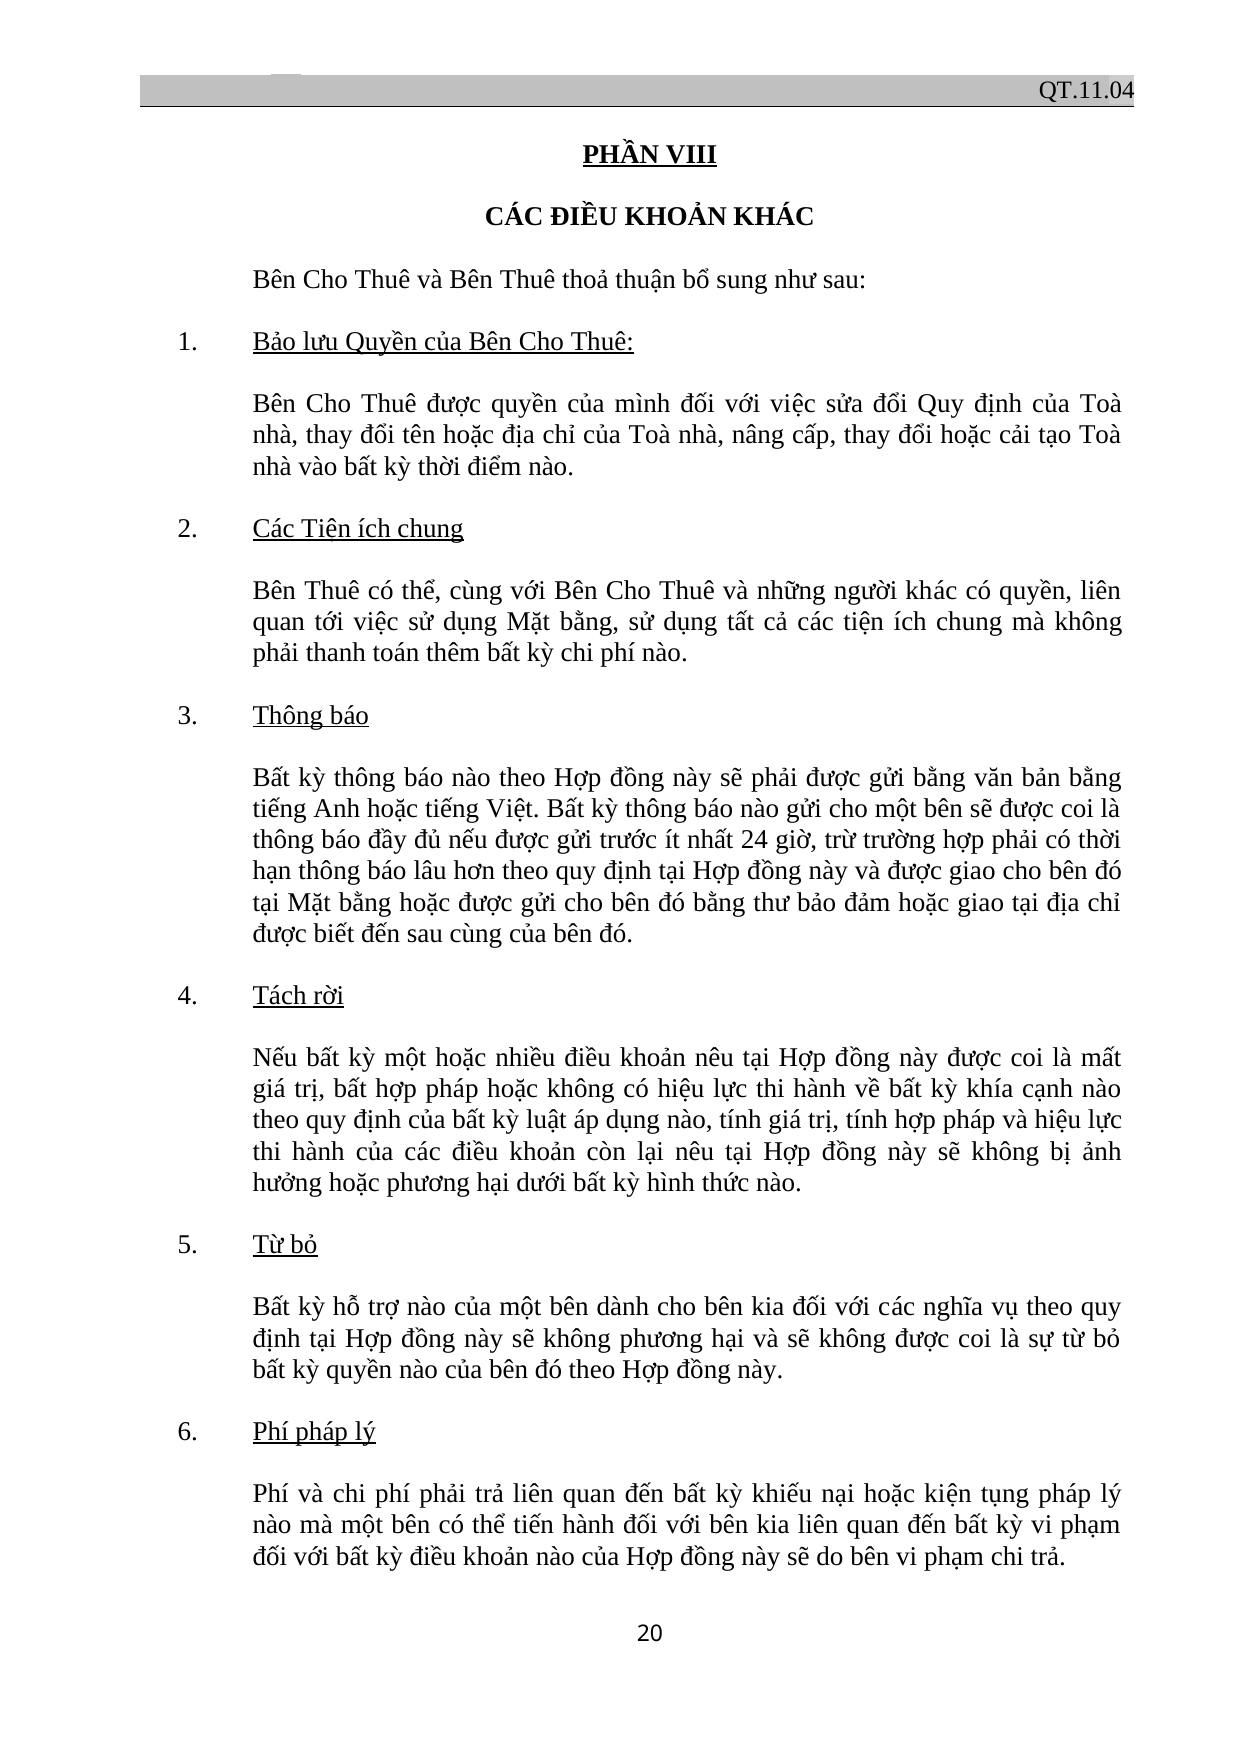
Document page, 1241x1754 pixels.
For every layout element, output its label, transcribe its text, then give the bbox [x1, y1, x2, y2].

text 2. Các Tiện ích chung [177, 512, 1122, 543]
text Bên Cho Thuê và Bên Thuê thoả thuận bổ sung như sau: [177, 263, 1122, 294]
text 3. Thông báo [177, 699, 1122, 730]
text Nếu bất kỳ một hoặc nhiều điều khoản nêu tại Hợp đồng này được coi là mất giá trị, bất hợp pháp hoặc không có hiệu lực thi hành về bất kỳ khía cạnh nào theo quy định của bất kỳ luật áp dụng nào, tính giá trị, tính hợp pháp và hiệu lực thi hành của các điều khoản còn lại nêu tại Hợp đồng này sẽ không bị ảnh hưởng hoặc phương hại dưới bất kỳ hình thức nào. [252, 1041, 1122, 1197]
text CÁC ĐIỀU KHOẢN KHÁC [177, 200, 1122, 232]
text 4. Tách rời [177, 979, 1122, 1010]
text Bất kỳ hỗ trợ nào của một bên dành cho bên kia đối với các nghĩa vụ theo quy định tại Hợp đồng này sẽ không phương hại và sẽ không được coi là sự từ bỏ bất kỳ quyền nào của bên đó theo Hợp đồng này. [252, 1291, 1122, 1384]
text Bất kỳ thông báo nào theo Hợp đồng này sẽ phải được gửi bằng văn bản bằng tiếng Anh hoặc tiếng Việt. Bất kỳ thông báo nào gửi cho một bên sẽ được coi là thông báo đầy đủ nếu được gửi trước ít nhất 24 giờ, trừ trường hợp phải có thời hạn thông báo lâu hơn theo quy định tại Hợp đồng này và được giao cho bên đó tại Mặt bằng hoặc được gửi cho bên đó bằng thư bảo đảm hoặc giao tại địa chỉ được biết đến sau cùng của bên đó. [252, 761, 1122, 948]
text Bên Thuê có thể, cùng với Bên Cho Thuê và những người khác có quyền, liên quan tới việc sử dụng Mặt bằng, sử dụng tất cả các tiện ích chung mà không phải thanh toán thêm bất kỳ chi phí nào. [252, 574, 1122, 668]
text 5. Từ bỏ [177, 1228, 1122, 1259]
text 1. Bảo lưu Quyền của Bên Cho Thuê: [177, 325, 1122, 356]
text ___________________________________PHẦN VIII [177, 138, 1122, 169]
text Bên Cho Thuê được quyền của mình đối với việc sửa đổi Quy định của Toà nhà, thay đổi tên hoặc địa chỉ của Toà nhà, nâng cấp, thay đổi hoặc cải tạo Toà nhà vào bất kỳ thời điểm nào. [252, 387, 1122, 481]
text Phí và chi phí phải trả liên quan đến bất kỳ khiếu nại hoặc kiện tụng pháp lý nào mà một bên có thể tiến hành đối với bên kia liên quan đến bất kỳ vi phạm đối với bất kỳ điều khoản nào của Hợp đồng này sẽ do bên vi phạm chi trả. [252, 1477, 1122, 1571]
text 6. Phí pháp lý [177, 1415, 1122, 1446]
